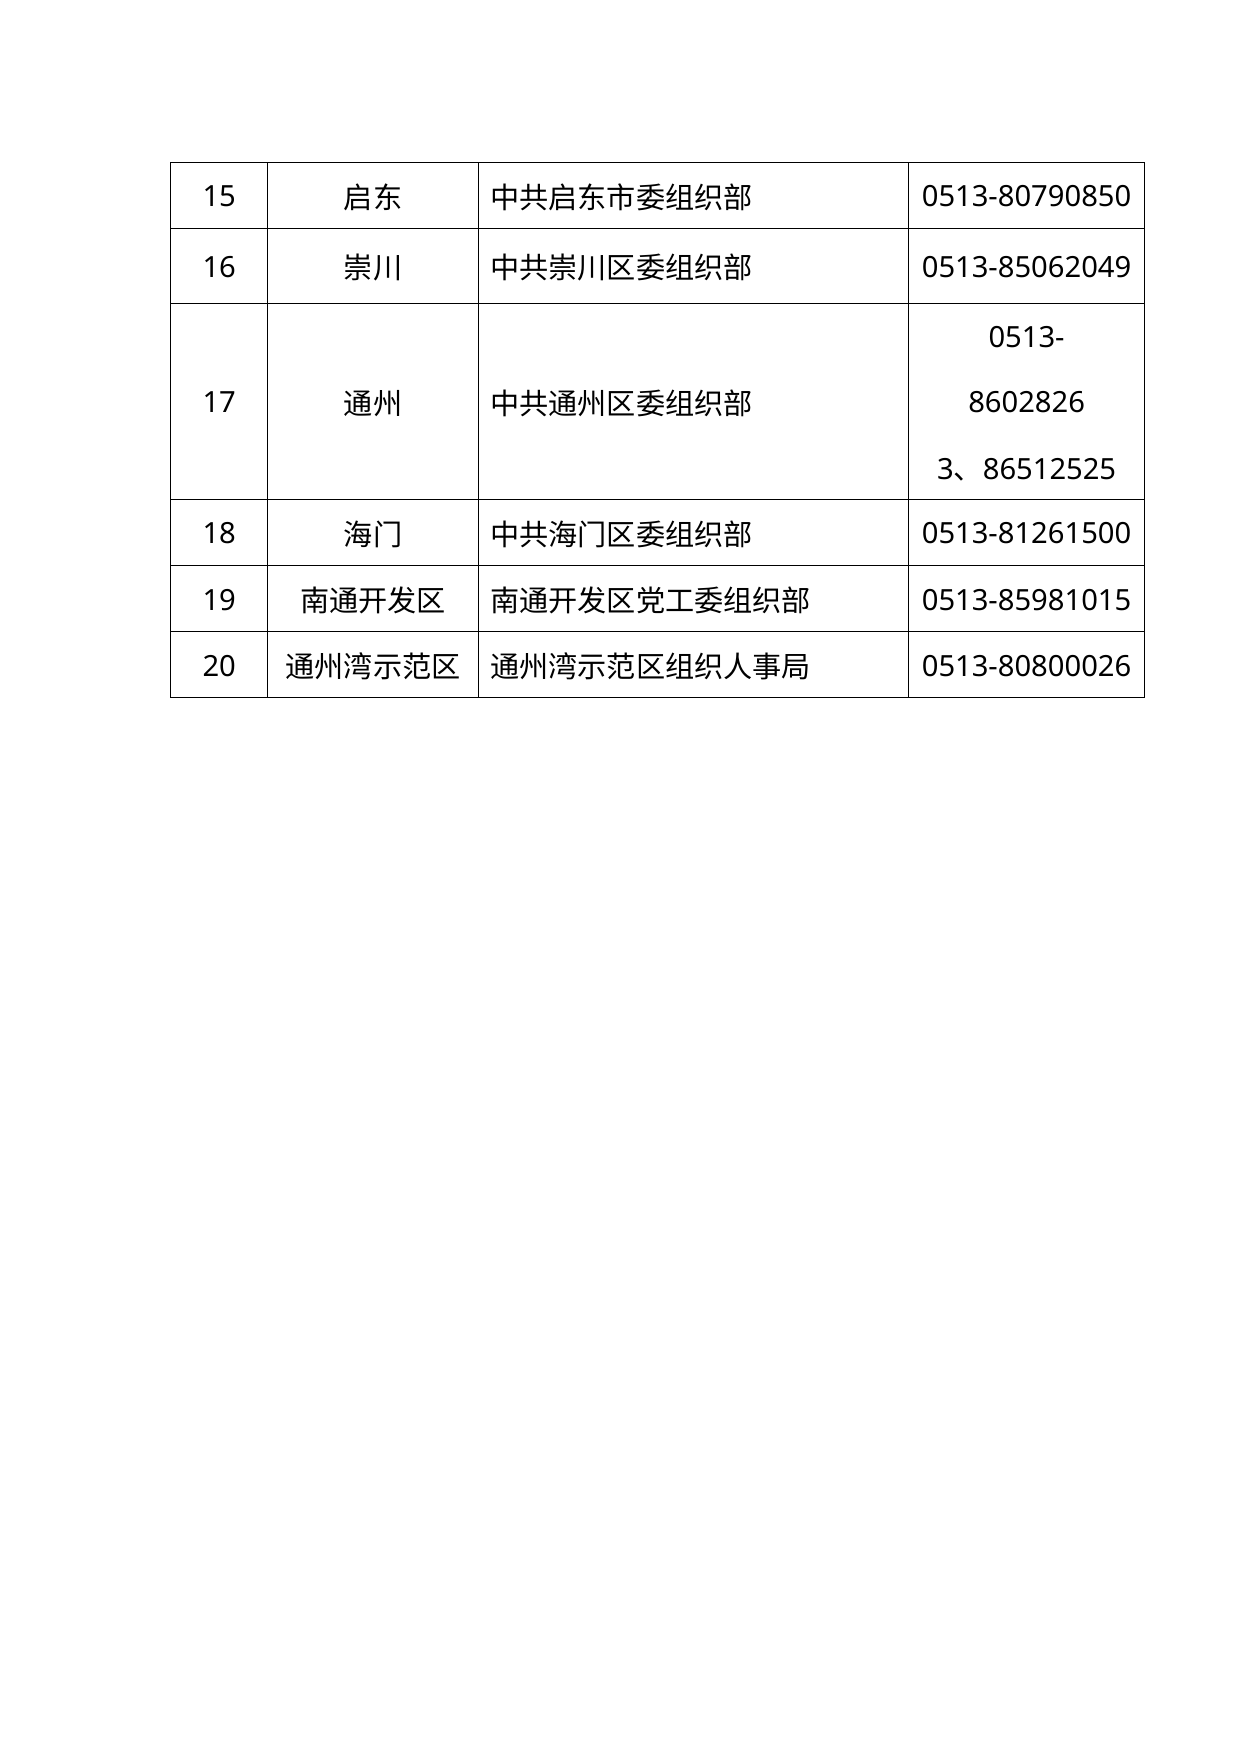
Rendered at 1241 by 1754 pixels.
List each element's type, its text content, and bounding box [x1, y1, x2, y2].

table_cell 中共崇川区委组织部 [479, 229, 908, 303]
table_cell 通州 [268, 304, 478, 499]
table_cell 18 [171, 500, 267, 565]
table_cell 海门 [268, 500, 478, 565]
table_cell 0513-85062049 [909, 229, 1144, 303]
table_cell 19 [171, 566, 267, 631]
table_cell 16 [171, 229, 267, 303]
table_cell 启东 [268, 163, 478, 228]
table_cell 20 [171, 632, 267, 697]
table_cell 南通开发区 [268, 566, 478, 631]
table_cell 15 [171, 163, 267, 228]
table_cell 通州湾示范区组织人事局 [479, 632, 908, 697]
table_cell 中共海门区委组织部 [479, 500, 908, 565]
table_cell 17 [171, 304, 267, 499]
table_cell 0513-81261500 [909, 500, 1144, 565]
table_cell 中共通州区委组织部 [479, 304, 908, 499]
table_cell 崇川 [268, 229, 478, 303]
table_cell 0513-85981015 [909, 566, 1144, 631]
table_cell 0513-86028263、86512525 [909, 304, 1144, 499]
table_cell 0513-80800026 [909, 632, 1144, 697]
table_cell 南通开发区党工委组织部 [479, 566, 908, 631]
table_cell 0513-80790850 [909, 163, 1144, 228]
table_cell 中共启东市委组织部 [479, 163, 908, 228]
table_cell 通州湾示范区 [268, 632, 478, 697]
